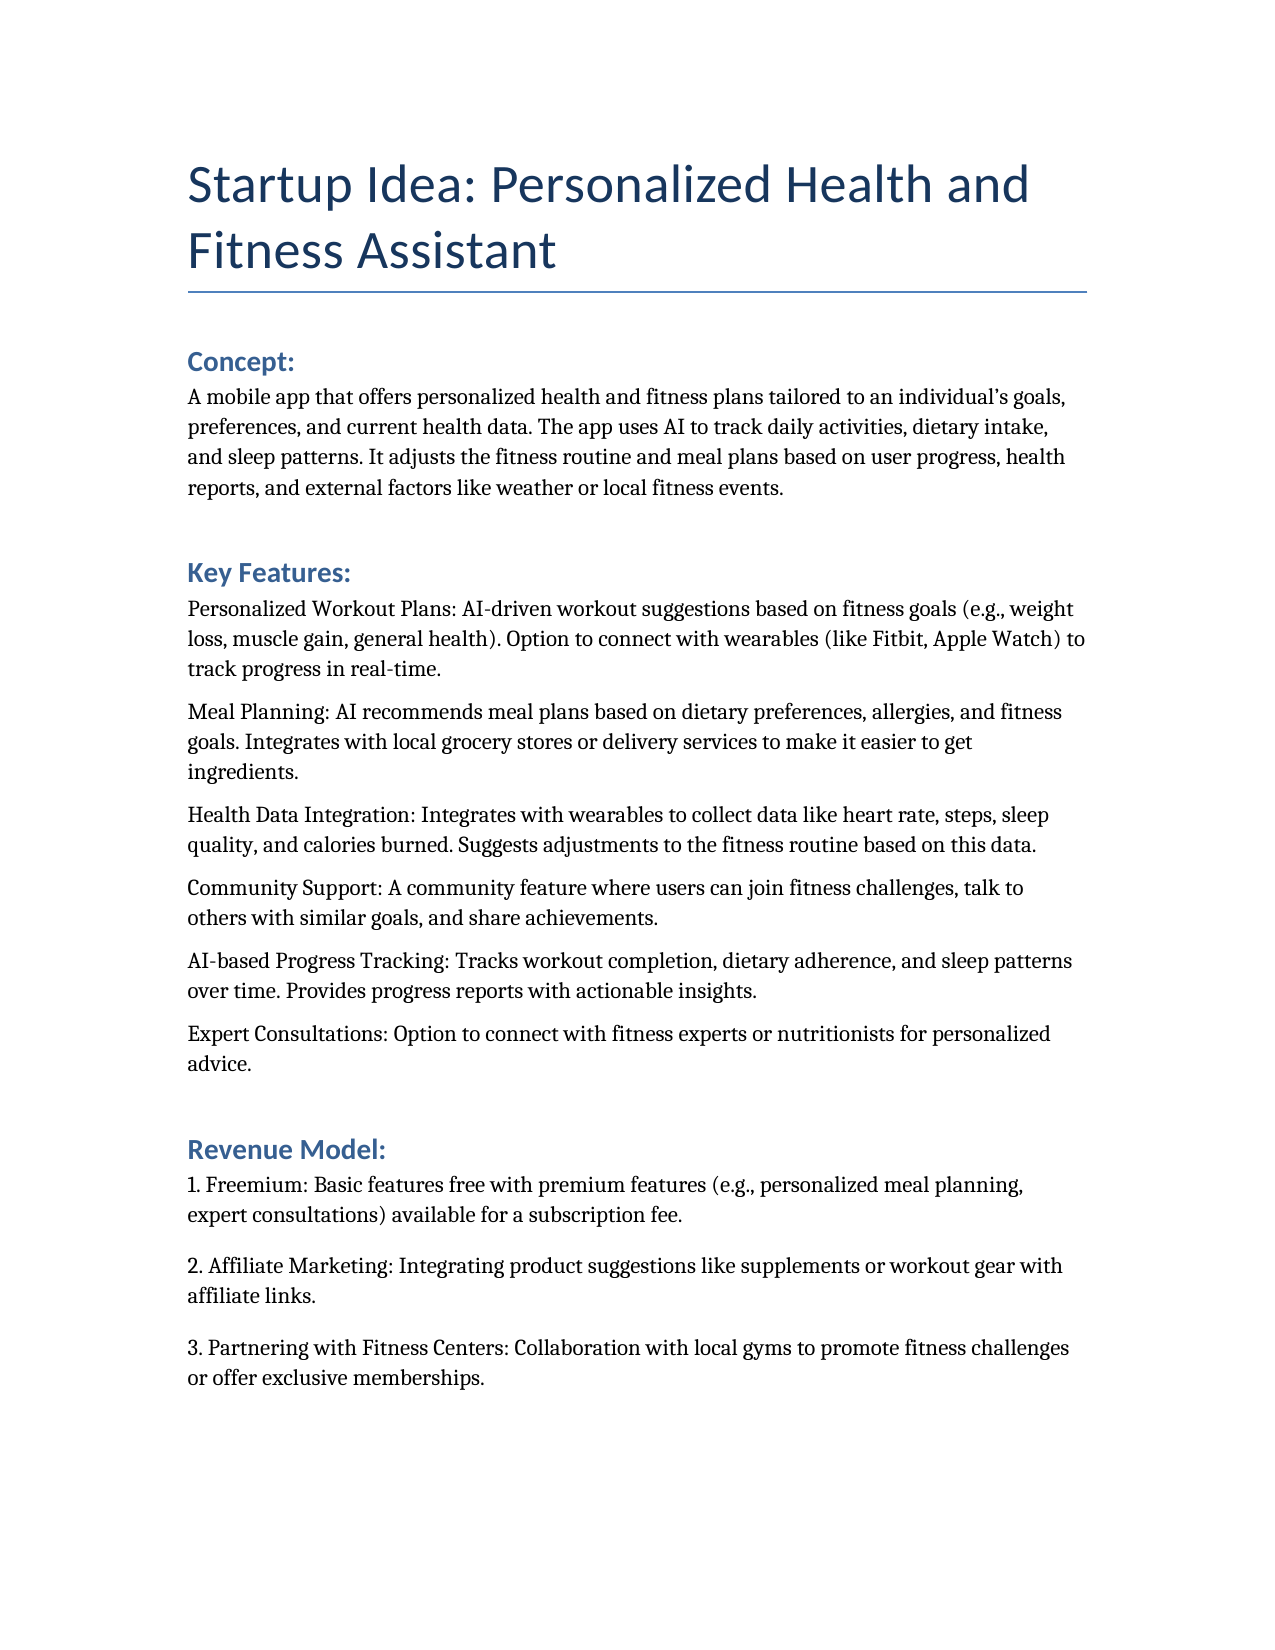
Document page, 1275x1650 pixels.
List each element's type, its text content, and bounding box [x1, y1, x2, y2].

text A mobile app that offers personalized health and fitness plans tailored to an individual’s goals, preferences, and current health data. The app uses AI to track daily activities, dietary intake, and sleep patterns. It adjusts the fitness routine and meal plans based on user progress, health reports, and external factors like weather or local fitness events. [187, 384, 1087, 501]
subtitle Revenue Model: [187, 1131, 1087, 1166]
subtitle Key Features: [187, 554, 1087, 590]
text Meal Planning: AI recommends meal plans based on dietary preferences, allergies, and fitness goals. Integrates with local grocery stores or delivery services to make it easier to get ingredients. [187, 698, 1087, 785]
text Health Data Integration: Integrates with wearables to collect data like heart rate, steps, sleep quality, and calories burned. Suggests adjustments to the fitness routine based on this data. [187, 802, 1087, 858]
text Expert Consultations: Option to connect with fitness experts or nutritionists for personalized advice. [187, 1020, 1087, 1077]
text Personalized Workout Plans: AI-driven workout suggestions based on fitness goals (e.g., weight loss, muscle gain, general health). Option to connect with wearables (like Fitbit, Apple Watch) to track progress in real-time. [187, 595, 1087, 682]
text Community Support: A community feature where users can join fitness challenges, talk to others with similar goals, and share achievements. [187, 874, 1087, 931]
subtitle Concept: [187, 343, 1087, 378]
title Startup Idea: Personalized Health and Fitness Assistant [187, 150, 1087, 293]
text 2. Affiliate Marketing: Integrating product suggestions like supplements or workout gear with affiliate links. [187, 1253, 1087, 1309]
text AI-based Progress Tracking: Tracks workout completion, dietary adherence, and sleep patterns over time. Provides progress reports with actionable insights. [187, 947, 1087, 1004]
text 3. Partnering with Fitness Centers: Collaboration with local gyms to promote fitness challenges or offer exclusive memberships. [187, 1334, 1087, 1391]
text 1. Freemium: Basic features free with premium features (e.g., personalized meal planning, expert consultations) available for a subscription fee. [187, 1172, 1087, 1228]
